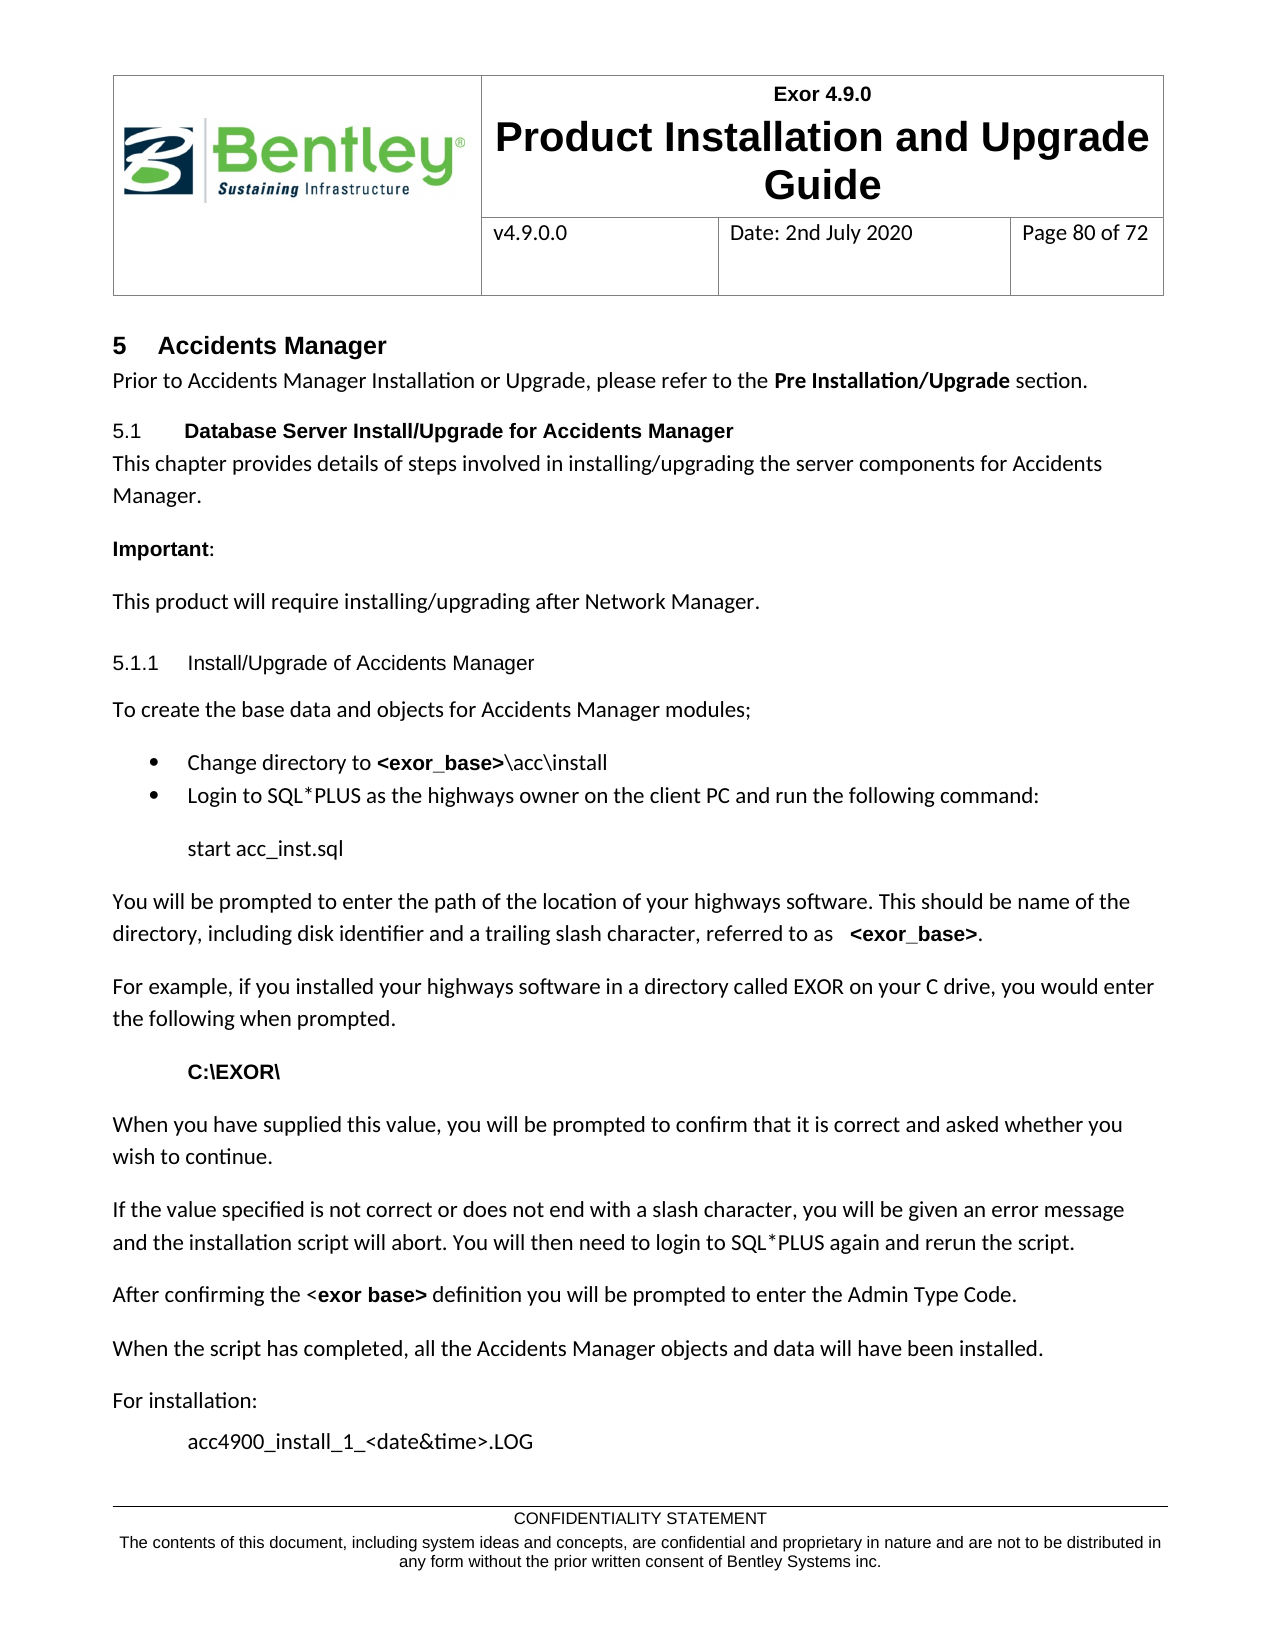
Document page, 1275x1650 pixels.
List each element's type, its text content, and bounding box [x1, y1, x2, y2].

text C:\EXOR\ [112, 1057, 1162, 1085]
text For example, if you installed your highways software in a directory called EXOR on your C drive, you would enter the following when prompted. [112, 972, 1162, 1032]
text Important: [112, 534, 1162, 562]
text You will be prompted to enter the path of the location of your highways software. This should be name of the directory, including disk identifier and a trailing slash character, referred to as <exor_base>. [112, 887, 1162, 947]
picture [124, 118, 465, 203]
text This product will require installing/upgrading after Network Manager. [112, 587, 1162, 615]
list Login to SQL*PLUS as the highways owner on the client PC and run the following command: [150, 781, 1162, 809]
text To create the base data and objects for Accidents Manager modules; [112, 696, 1162, 723]
text After confirming the <exor base> definition you will be prompted to enter the Admin Type Code. [112, 1281, 1162, 1309]
text start acc_inst.sql [112, 834, 1162, 862]
subtitle Database Server Install/Upgrade for Accidents Manager [112, 419, 1162, 443]
text When the script has completed, all the Accidents Manager objects and data will have been installed. [112, 1334, 1162, 1362]
text Prior to Accidents Manager Installation or Upgrade, please refer to the Pre Installation/Upgrade section. [112, 366, 1162, 394]
subtitle Accidents Manager [112, 331, 1162, 359]
text When you have supplied this value, you will be prompted to confirm that it is correct and asked whether you wish to continue. [112, 1110, 1162, 1170]
text If the value specified is not correct or does not end with a slash character, you will be given an error message and the installation script will abort. You will then need to login to SQL*PLUS again and rerun the script. [112, 1195, 1162, 1256]
text acc4900_install_1_<date&time>.LOG [112, 1427, 1162, 1455]
list Change directory to <exor_base>\acc\install [150, 748, 1162, 777]
text This chapter provides details of steps involved in installing/upgrading the server components for Accidents Manager. [112, 449, 1162, 509]
subtitle Install/Upgrade of Accidents Manager [112, 651, 1162, 675]
text For installation: [112, 1387, 1162, 1415]
